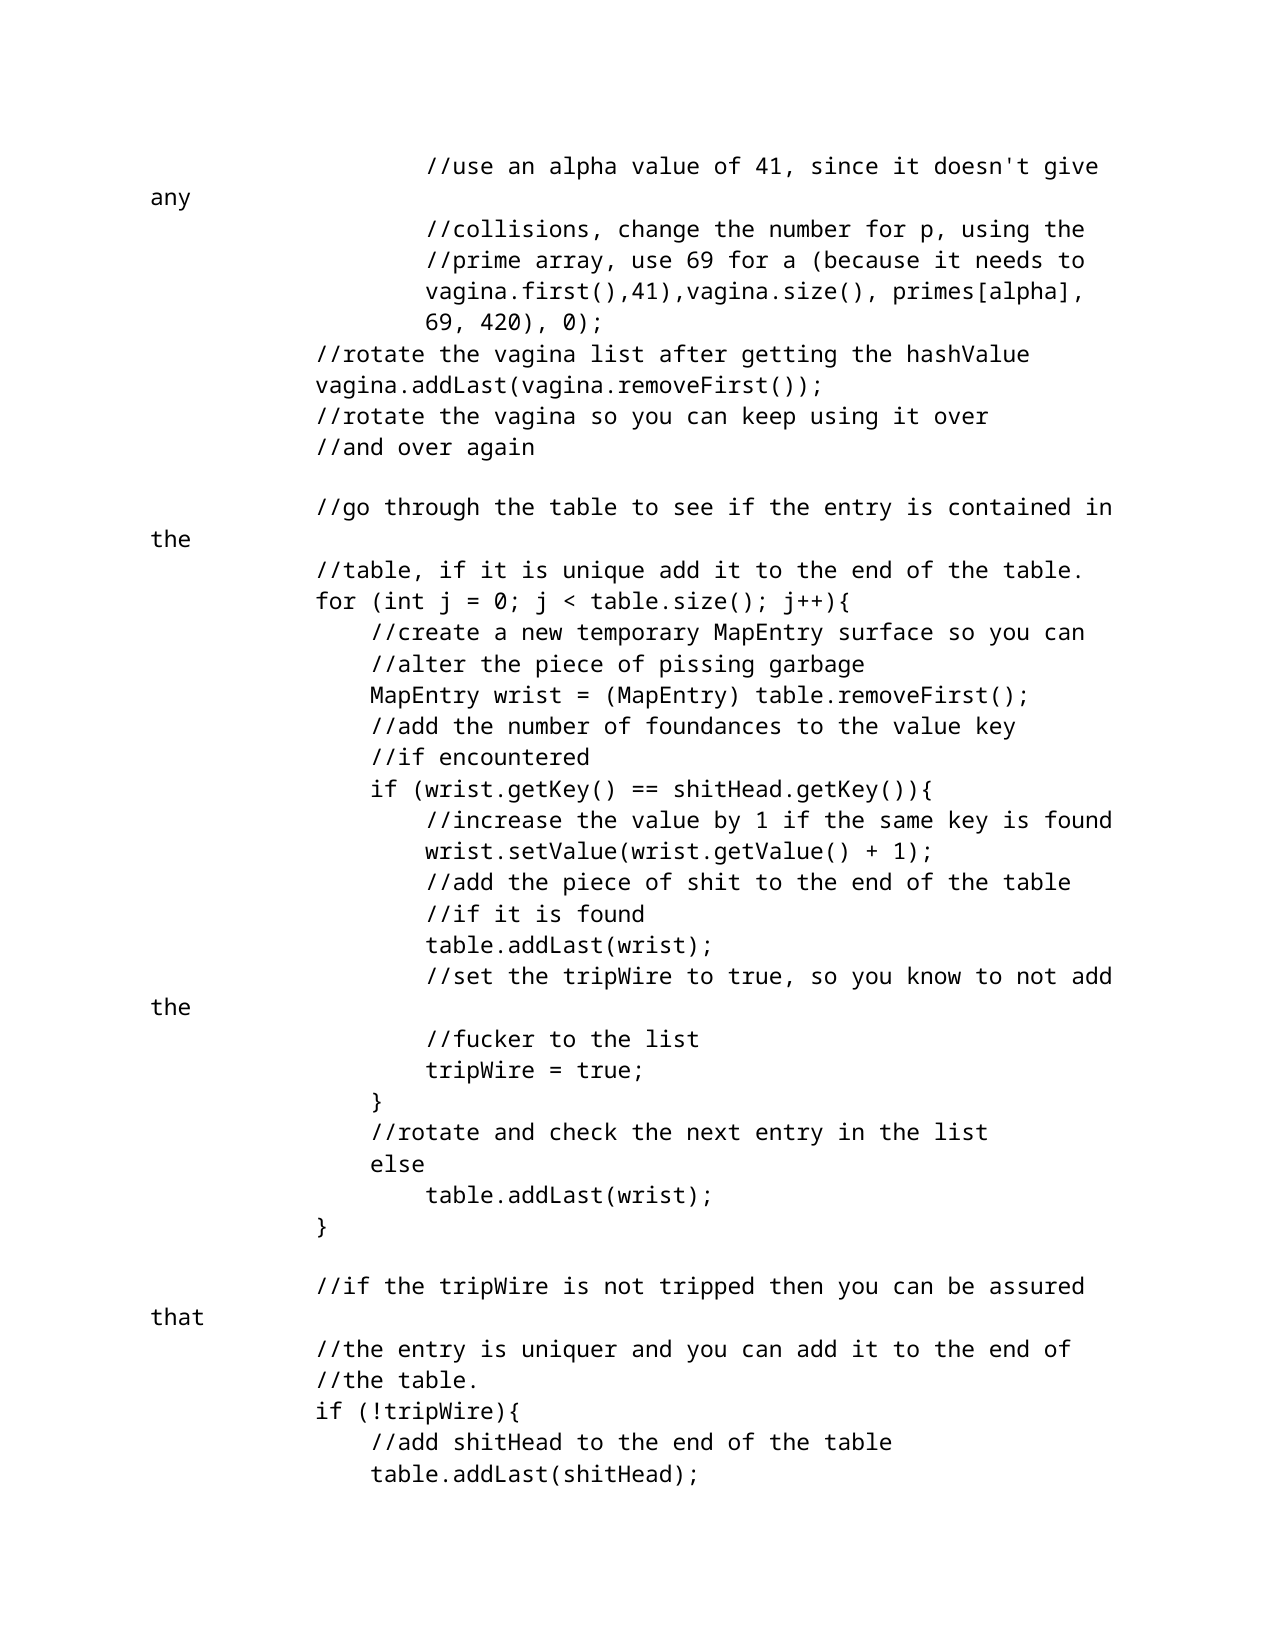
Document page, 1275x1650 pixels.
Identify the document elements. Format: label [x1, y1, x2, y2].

text [150, 150, 1125, 1489]
